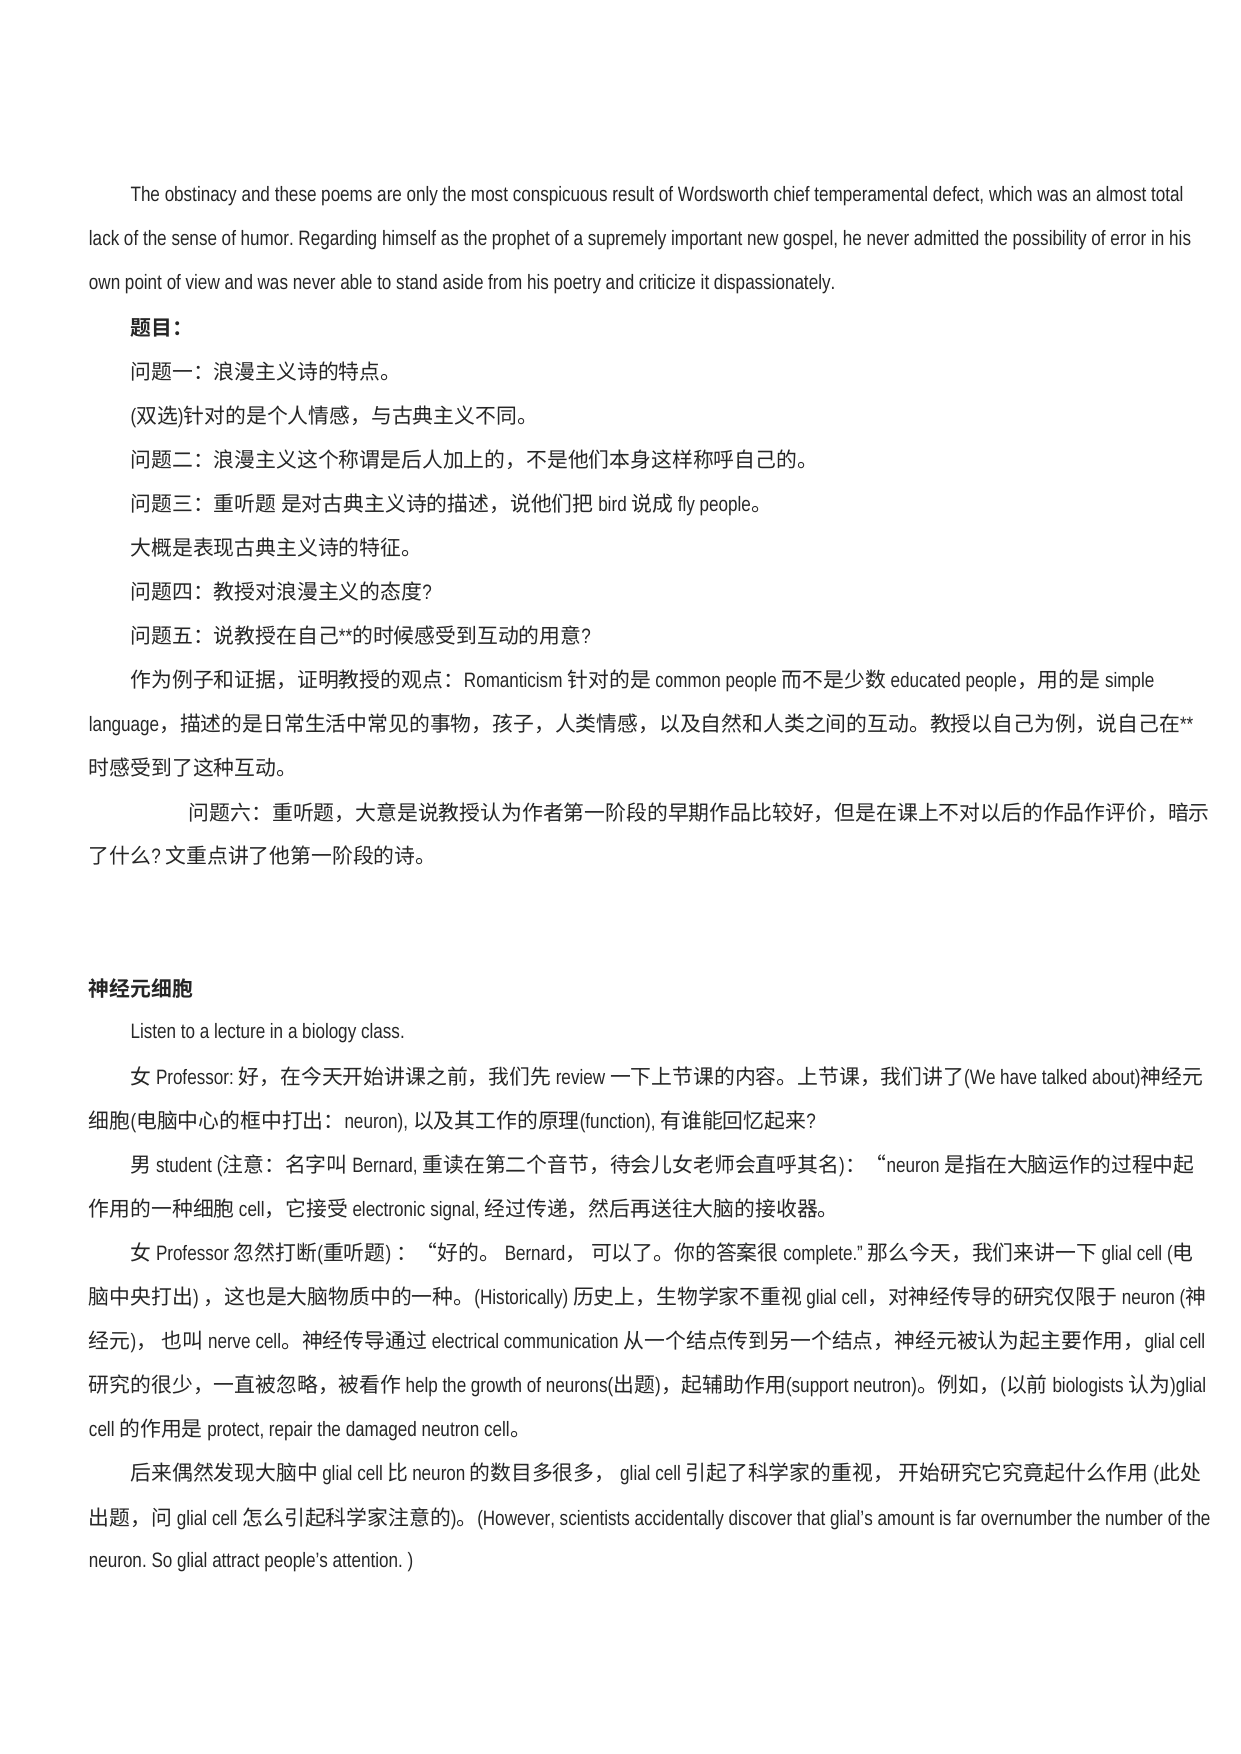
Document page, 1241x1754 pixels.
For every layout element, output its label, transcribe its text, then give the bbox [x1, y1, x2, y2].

text 男 student (注意：名字叫 Bernard, 重读在第二个音节，待会儿女老师会直呼其名)：“neuron 是指在大脑运作的过程中起作用的一种细胞cell，它接受 electronic signal, 经过传递，然后再送往大脑的接收器。 [89, 1141, 1211, 1229]
text Listen to a lecture in a biology class. [89, 1009, 1211, 1053]
text 题目： [89, 304, 1211, 348]
text 问题四：教授对浪漫主义的态度? [89, 568, 1211, 613]
text 女 Professor 忽然打断(重听题) ：“好的。 Bernard， 可以了。你的答案很 complete.” 那么今天，我们来讲一下 glial cell (电脑中央打出) ，这也是大脑物质中的一种。(Historically) 历史上，生物学家不重视glial cell，对神经传导的研究仅限于 neuron (神经元)， 也叫 nerve cell。神经传导通过 electrical communication 从一个结点传到另一个结点，神经元被认为起主要作用，glial cell研究的很少，一直被忽略，被看作help the growth of neurons(出题)，起辅助作用(support neutron)。例如，(以前 biologists 认为)glial cell 的作用是 protect, repair the damaged neutron cell。 [89, 1229, 1211, 1450]
text 问题六：重听题，大意是说教授认为作者第一阶段的早期作品比较好，但是在课上不对以后的作品作评价，暗示了什么? 文重点讲了他第一阶段的诗。 [89, 789, 1211, 877]
text 神经元细胞 [89, 965, 1211, 1009]
text 问题一：浪漫主义诗的特点。 [89, 348, 1211, 392]
text The obstinacy and these poems are only the most conspicuous result of Wordsworth chief temperamental defect, which was an almost total lack of the sense of humor. Regarding himself as the prophet of a supremely important new gospel, he never admitted the possibility of error in his own point of view and was never able to stand aside from his poetry and criticize it dispassionately. [89, 172, 1211, 304]
text 问题三：重听题 是对古典主义诗的描述，说他们把 bird 说成 fly people。 [89, 480, 1211, 524]
text 问题五：说教授在自己**的时候感受到互动的用意? [89, 613, 1211, 657]
text 问题二：浪漫主义这个称谓是后人加上的，不是他们本身这样称呼自己的。 [89, 436, 1211, 480]
text 女 Professor: 好，在今天开始讲课之前，我们先 review 一下上节课的内容。上节课，我们讲了(We have talked about)神经元细胞(电脑中心的框中打出：neuron), 以及其工作的原理(function), 有谁能回忆起来? [89, 1053, 1211, 1141]
text (双选)针对的是个人情感，与古典主义不同。 [89, 392, 1211, 436]
text 作为例子和证据，证明教授的观点：Romanticism 针对的是 common people 而不是少数 educated people，用的是 simple language，描述的是日常生活中常见的事物，孩子，人类情感，以及自然和人类之间的互动。教授以自己为例，说自己在**时感受到了这种互动。 [89, 657, 1211, 789]
text 后来偶然发现大脑中glial cell比neuron的数目多很多， glial cell 引起了科学家的重视， 开始研究它究竟起什么作用 (此处出题，问 glial cell 怎么引起科学家注意的)。(However, scientists accidentally discover that glial’s amount is far overnumber the number of the neuron. So glial attract people’s attention. ) [89, 1450, 1211, 1582]
text 大概是表现古典主义诗的特征。 [89, 524, 1211, 568]
